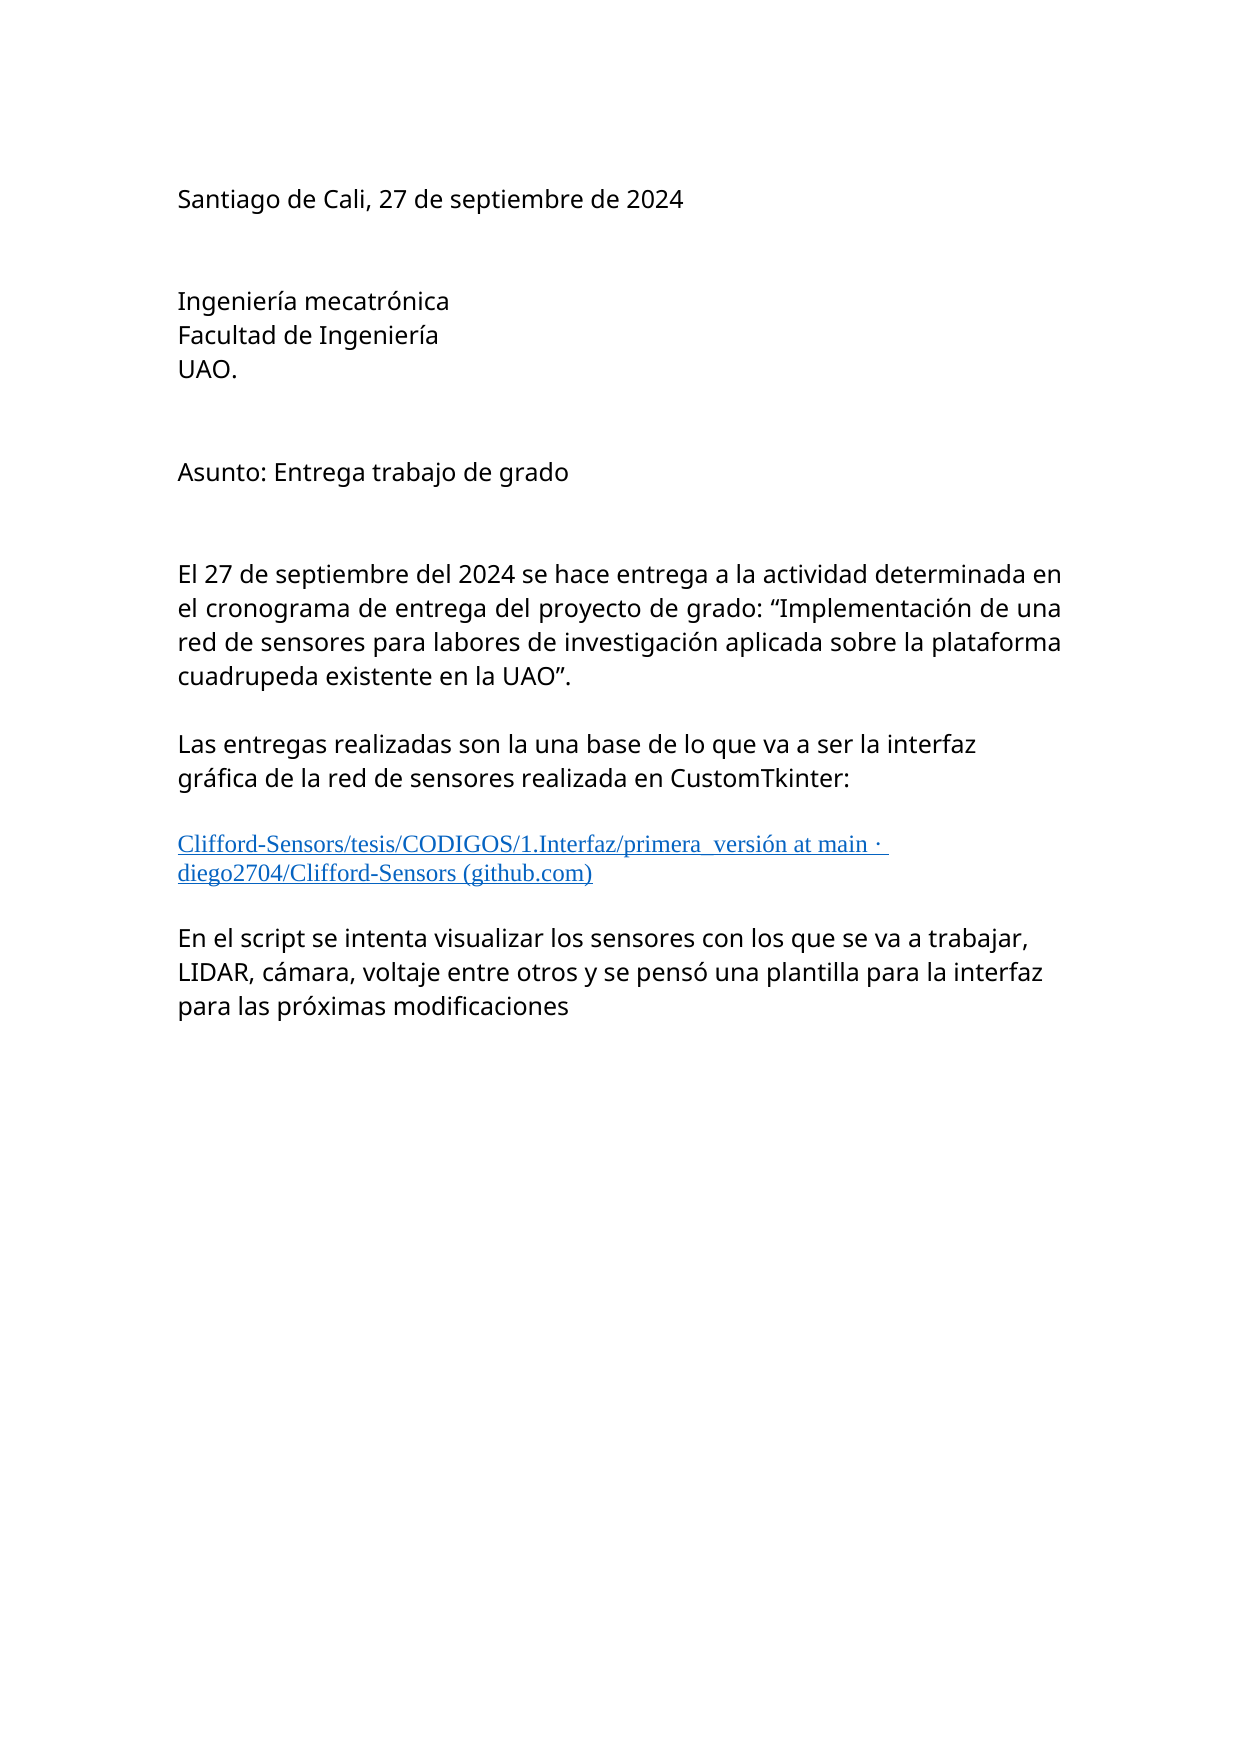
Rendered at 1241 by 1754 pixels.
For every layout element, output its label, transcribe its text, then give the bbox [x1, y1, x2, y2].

text Facultad de Ingeniería [177, 318, 1063, 352]
text Santiago de Cali, 27 de septiembre de 2024 [177, 182, 1063, 216]
text El 27 de septiembre del 2024 se hace entrega a la actividad determinada en el cronograma de entrega del proyecto de grado: “Implementación de una red de sensores para labores de investigación aplicada sobre la plataforma cuadrupeda existente en la UAO”. [177, 556, 1063, 693]
text UAO. [177, 352, 1063, 386]
text Ingeniería mecatrónica [177, 284, 1063, 318]
text En el script se intenta visualizar los sensores con los que se va a trabajar, LIDAR, cámara, voltaje entre otros y se pensó una plantilla para la interfaz para las próximas modificaciones [177, 920, 1063, 1023]
text Las entregas realizadas son la una base de lo que va a ser la interfaz gráfica de la red de sensores realizada en CustomTkinter: [177, 727, 1063, 795]
text Asunto: Entrega trabajo de grado [177, 454, 1063, 488]
text Clifford-Sensors/tesis/CODIGOS/1.Interfaz/primera_versión at main · diego2704/Clifford-Sensors (github.com) [177, 829, 1063, 886]
